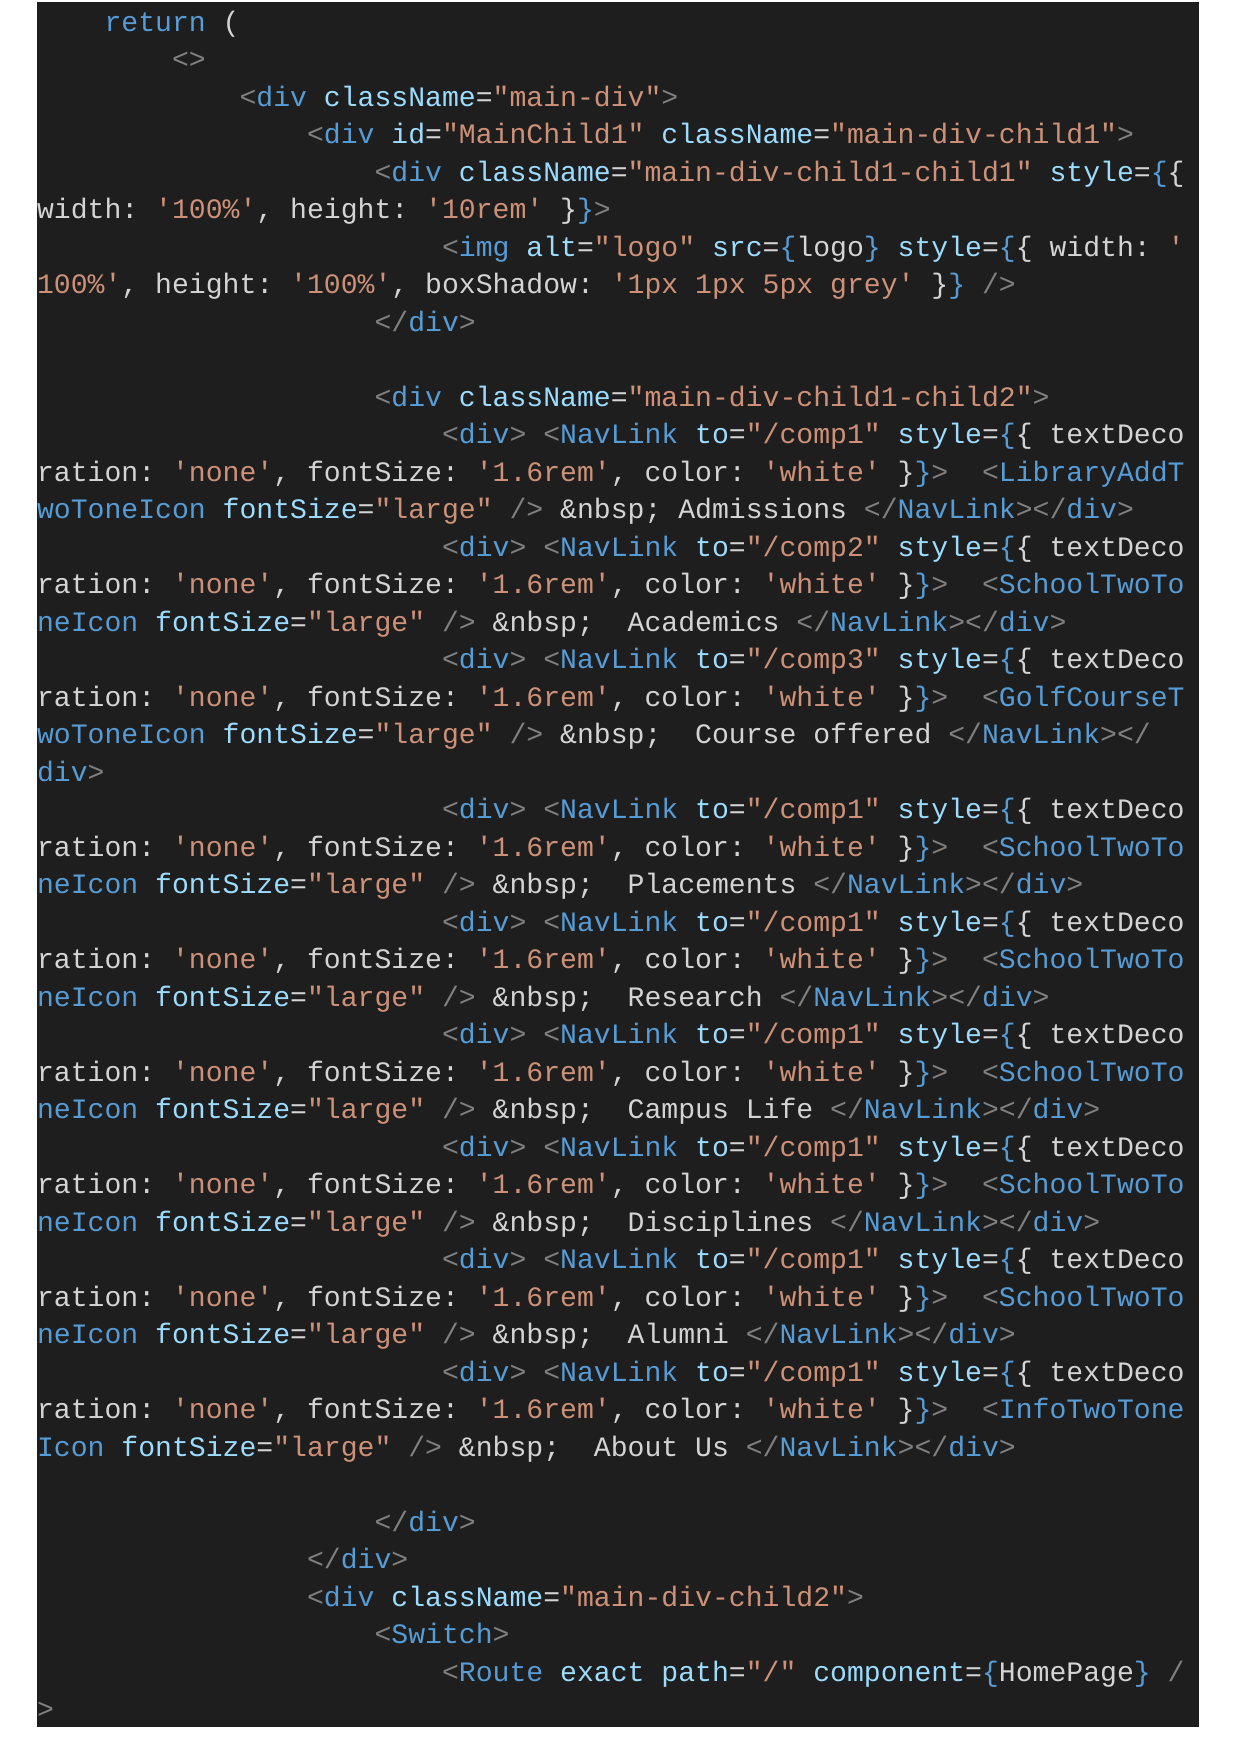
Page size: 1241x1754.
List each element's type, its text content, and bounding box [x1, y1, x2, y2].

text <div> <NavLink to="/comp1" style={{ textDecoration: 'none', fontSize: '1.6rem', color: 'white' }}> <SchoolTwoToneIcon fontSize="large" /> &nbsp; Campus Life </NavLink></div> [37, 1015, 1199, 1127]
text <div> <NavLink to="/comp1" style={{ textDecoration: 'none', fontSize: '1.6rem', color: 'white' }}> <SchoolTwoToneIcon fontSize="large" /> &nbsp; Research </NavLink></div> [37, 902, 1199, 1015]
text </div> [37, 1540, 1199, 1577]
text <div> <NavLink to="/comp1" style={{ textDecoration: 'none', fontSize: '1.6rem', color: 'white' }}> <LibraryAddTwoToneIcon fontSize="large" /> &nbsp; Admissions </NavLink></div> [37, 415, 1199, 527]
text <div id="MainChild1" className="main-div-child1"> [37, 115, 1199, 152]
text <img alt="logo" src={logo} style={{ width: '100%', height: '100%', boxShadow: '1px 1px 5px grey' }} /> [37, 227, 1199, 302]
text </div> [37, 1502, 1199, 1540]
text <Route exact path="/" component={HomePage} /> [37, 1652, 1199, 1727]
text <div> <NavLink to="/comp1" style={{ textDecoration: 'none', fontSize: '1.6rem', color: 'white' }}> <InfoTwoToneIcon fontSize="large" /> &nbsp; About Us </NavLink></div> [37, 1352, 1199, 1465]
text <div> <NavLink to="/comp3" style={{ textDecoration: 'none', fontSize: '1.6rem', color: 'white' }}> <GolfCourseTwoToneIcon fontSize="large" /> &nbsp; Course offered </NavLink></div> [37, 640, 1199, 790]
text <div className="main-div-child2"> [37, 1577, 1199, 1615]
text <div> <NavLink to="/comp2" style={{ textDecoration: 'none', fontSize: '1.6rem', color: 'white' }}> <SchoolTwoToneIcon fontSize="large" /> &nbsp; Academics </NavLink></div> [37, 527, 1199, 640]
text <div> <NavLink to="/comp1" style={{ textDecoration: 'none', fontSize: '1.6rem', color: 'white' }}> <SchoolTwoToneIcon fontSize="large" /> &nbsp; Disciplines </NavLink></div> [37, 1127, 1199, 1240]
text <> [37, 40, 1199, 77]
text return ( [37, 2, 1199, 40]
text </div> [37, 302, 1199, 340]
text <div className="main-div-child1-child1" style={{ width: '100%', height: '10rem' }}> [37, 152, 1199, 227]
text <Switch> [37, 1615, 1199, 1652]
text <div className="main-div-child1-child2"> [37, 377, 1199, 415]
text <div> <NavLink to="/comp1" style={{ textDecoration: 'none', fontSize: '1.6rem', color: 'white' }}> <SchoolTwoToneIcon fontSize="large" /> &nbsp; Alumni </NavLink></div> [37, 1240, 1199, 1352]
text <div className="main-div"> [37, 77, 1199, 115]
text <div> <NavLink to="/comp1" style={{ textDecoration: 'none', fontSize: '1.6rem', color: 'white' }}> <SchoolTwoToneIcon fontSize="large" /> &nbsp; Placements </NavLink></div> [37, 790, 1199, 902]
